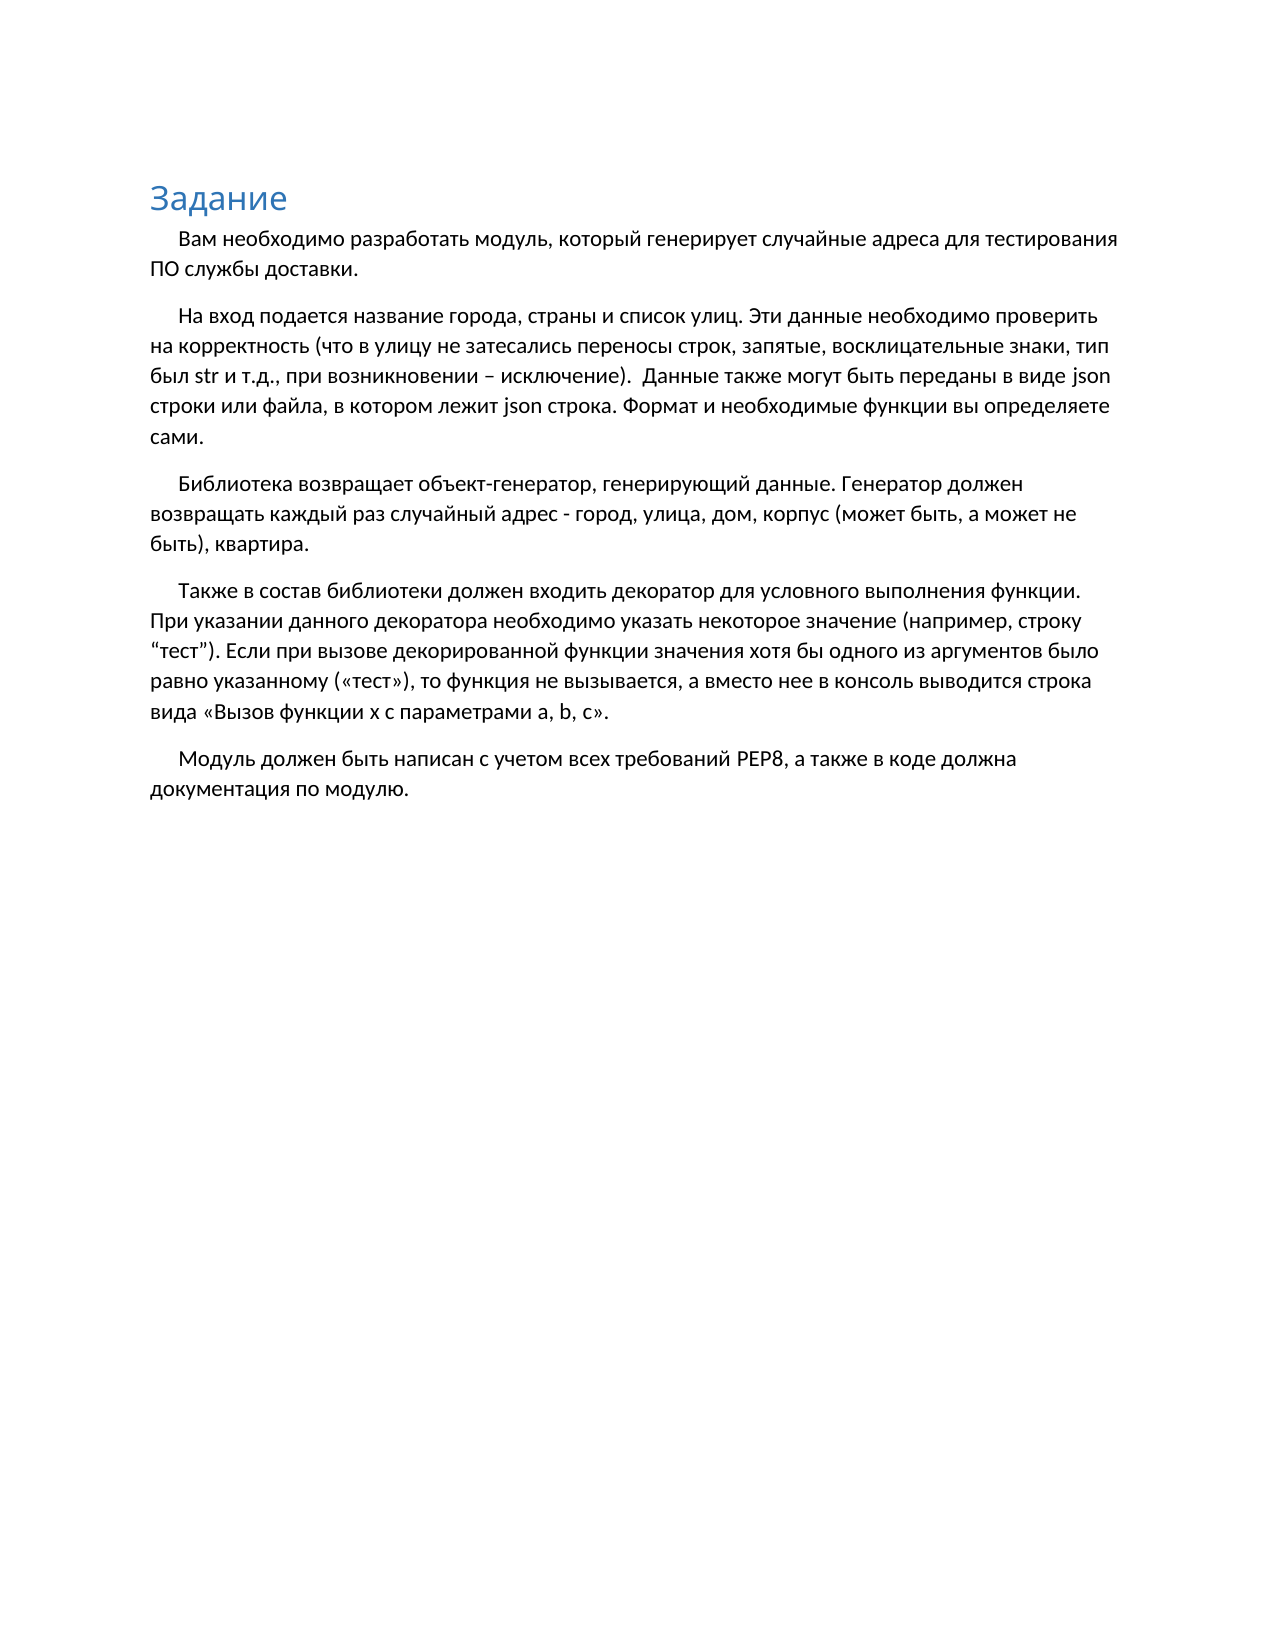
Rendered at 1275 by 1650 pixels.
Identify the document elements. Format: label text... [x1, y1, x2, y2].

text Модуль должен быть написан с учетом всех требований PEP8, а также в коде должна документация по модулю. [150, 744, 1125, 802]
text На вход подается название города, страны и список улиц. Эти данные необходимо проверить на корректность (что в улицу не затесались переносы строк, запятые, восклицательные знаки, тип был str и т.д., при возникновении – исключение). Данные также могут быть переданы в виде json строки или файла, в котором лежит json строка. Формат и необходимые функции вы определяете сами. [150, 301, 1125, 450]
text Вам необходимо разработать модуль, который генерирует случайные адреса для тестирования ПО службы доставки. [150, 224, 1125, 282]
text Библиотека возвращает объект-генератор, генерирующий данные. Генератор должен возвращать каждый раз случайный адрес - город, улица, дом, корпус (может быть, а может не быть), квартира. [150, 469, 1125, 557]
subtitle Задание [150, 175, 1125, 220]
text Также в состав библиотеки должен входить декоратор для условного выполнения функции. При указании данного декоратора необходимо указать некоторое значение (например, строку “тест”). Если при вызове декорированной функции значения хотя бы одного из аргументов было равно указанному («тест»), то функция не вызывается, а вместо нее в консоль выводится строка вида «Вызов функции x с параметрами a, b, c». [150, 576, 1125, 725]
